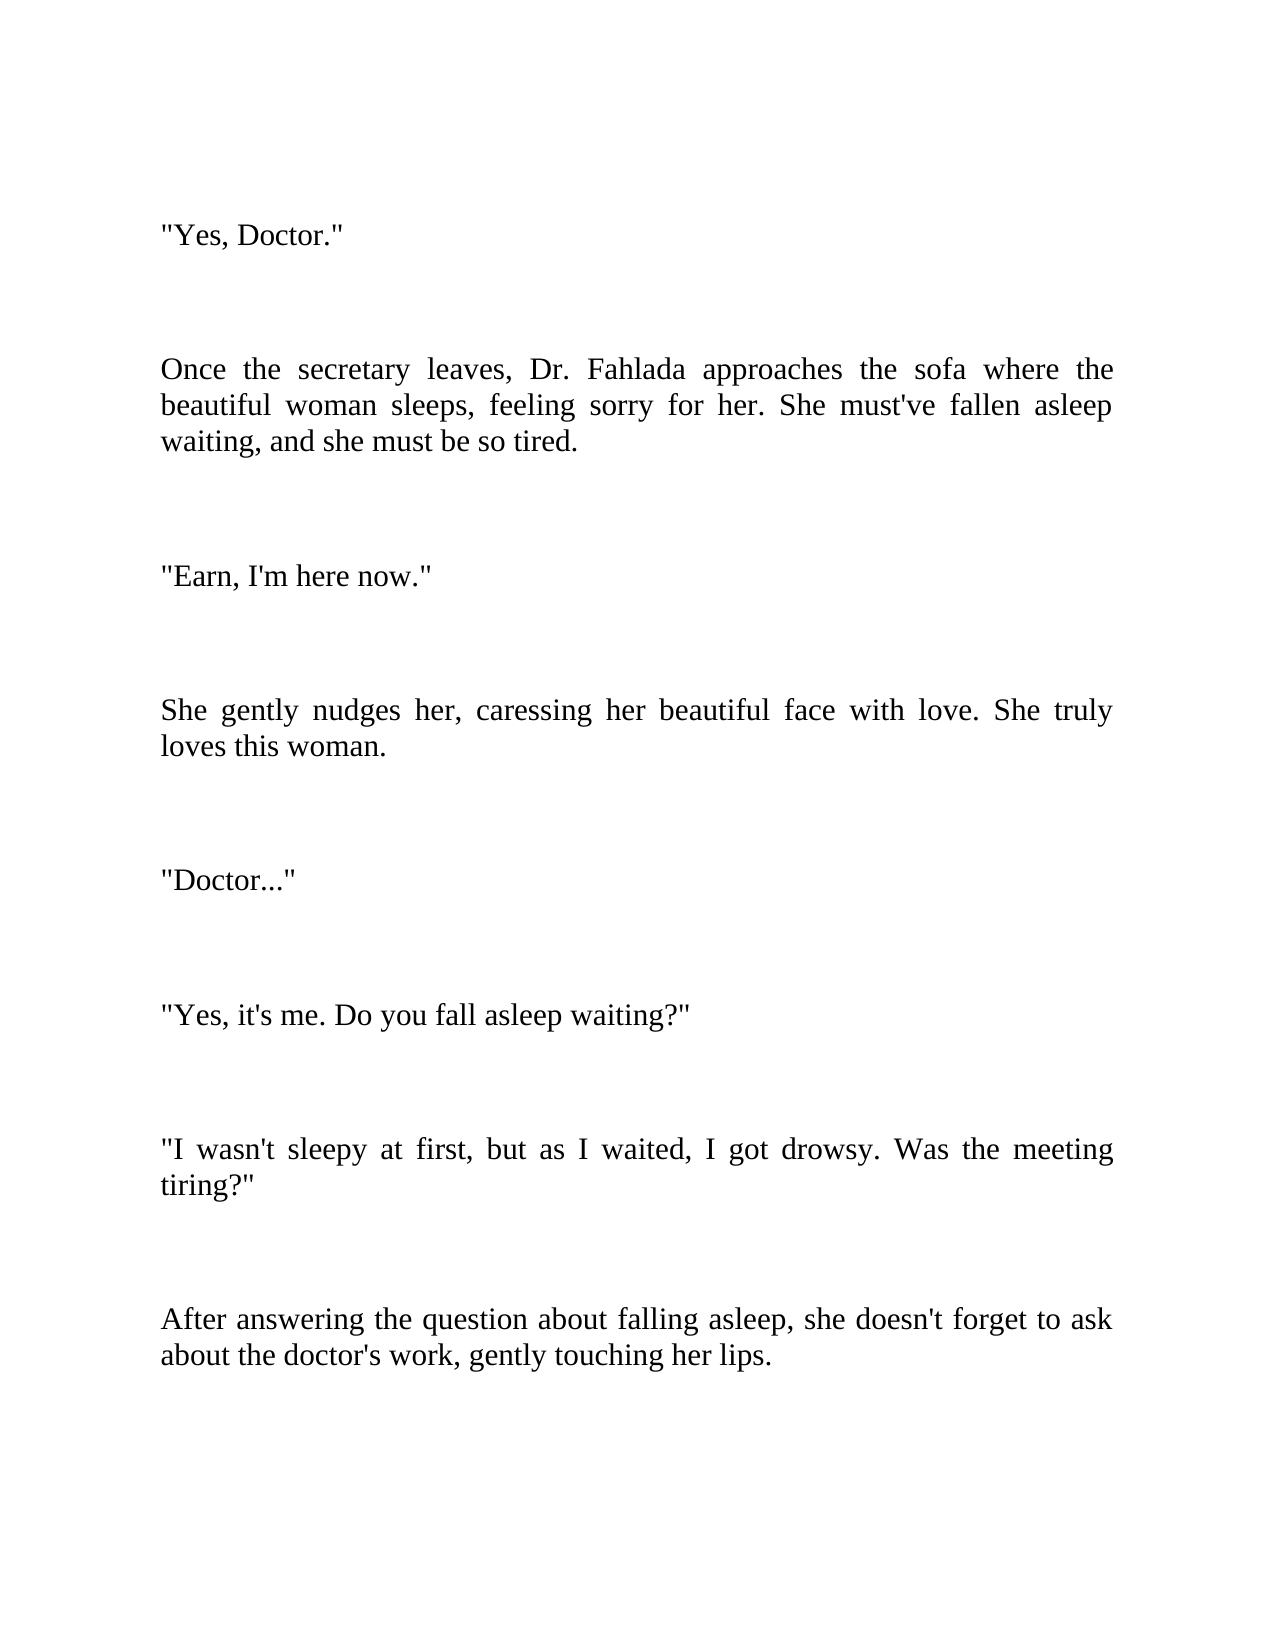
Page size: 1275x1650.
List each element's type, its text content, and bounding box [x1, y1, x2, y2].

text "Doctor..." [160, 862, 1127, 897]
text "Yes, Doctor." [160, 216, 1127, 252]
text "I wasn't sleepy at first, but as I waited, I got drowsy. Was the meeting tiring?" [160, 1130, 1116, 1202]
text "Yes, it's me. Do you fall asleep waiting?" [160, 996, 1127, 1032]
text After answering the question about falling asleep, she doesn't forget to ask about the doctor's work, gently touching her lips. [160, 1301, 1127, 1372]
text Once the secretary leaves, Dr. Fahlada approaches the sofa where the beautiful woman sleeps, feeling sorry for her. She must've fallen asleep waiting, and she must be so tired. [160, 351, 1114, 458]
text "Earn, I'm here now." [160, 557, 1127, 593]
text She gently nudges her, caressing her beautiful face with love. She truly loves this woman. [160, 691, 1114, 763]
